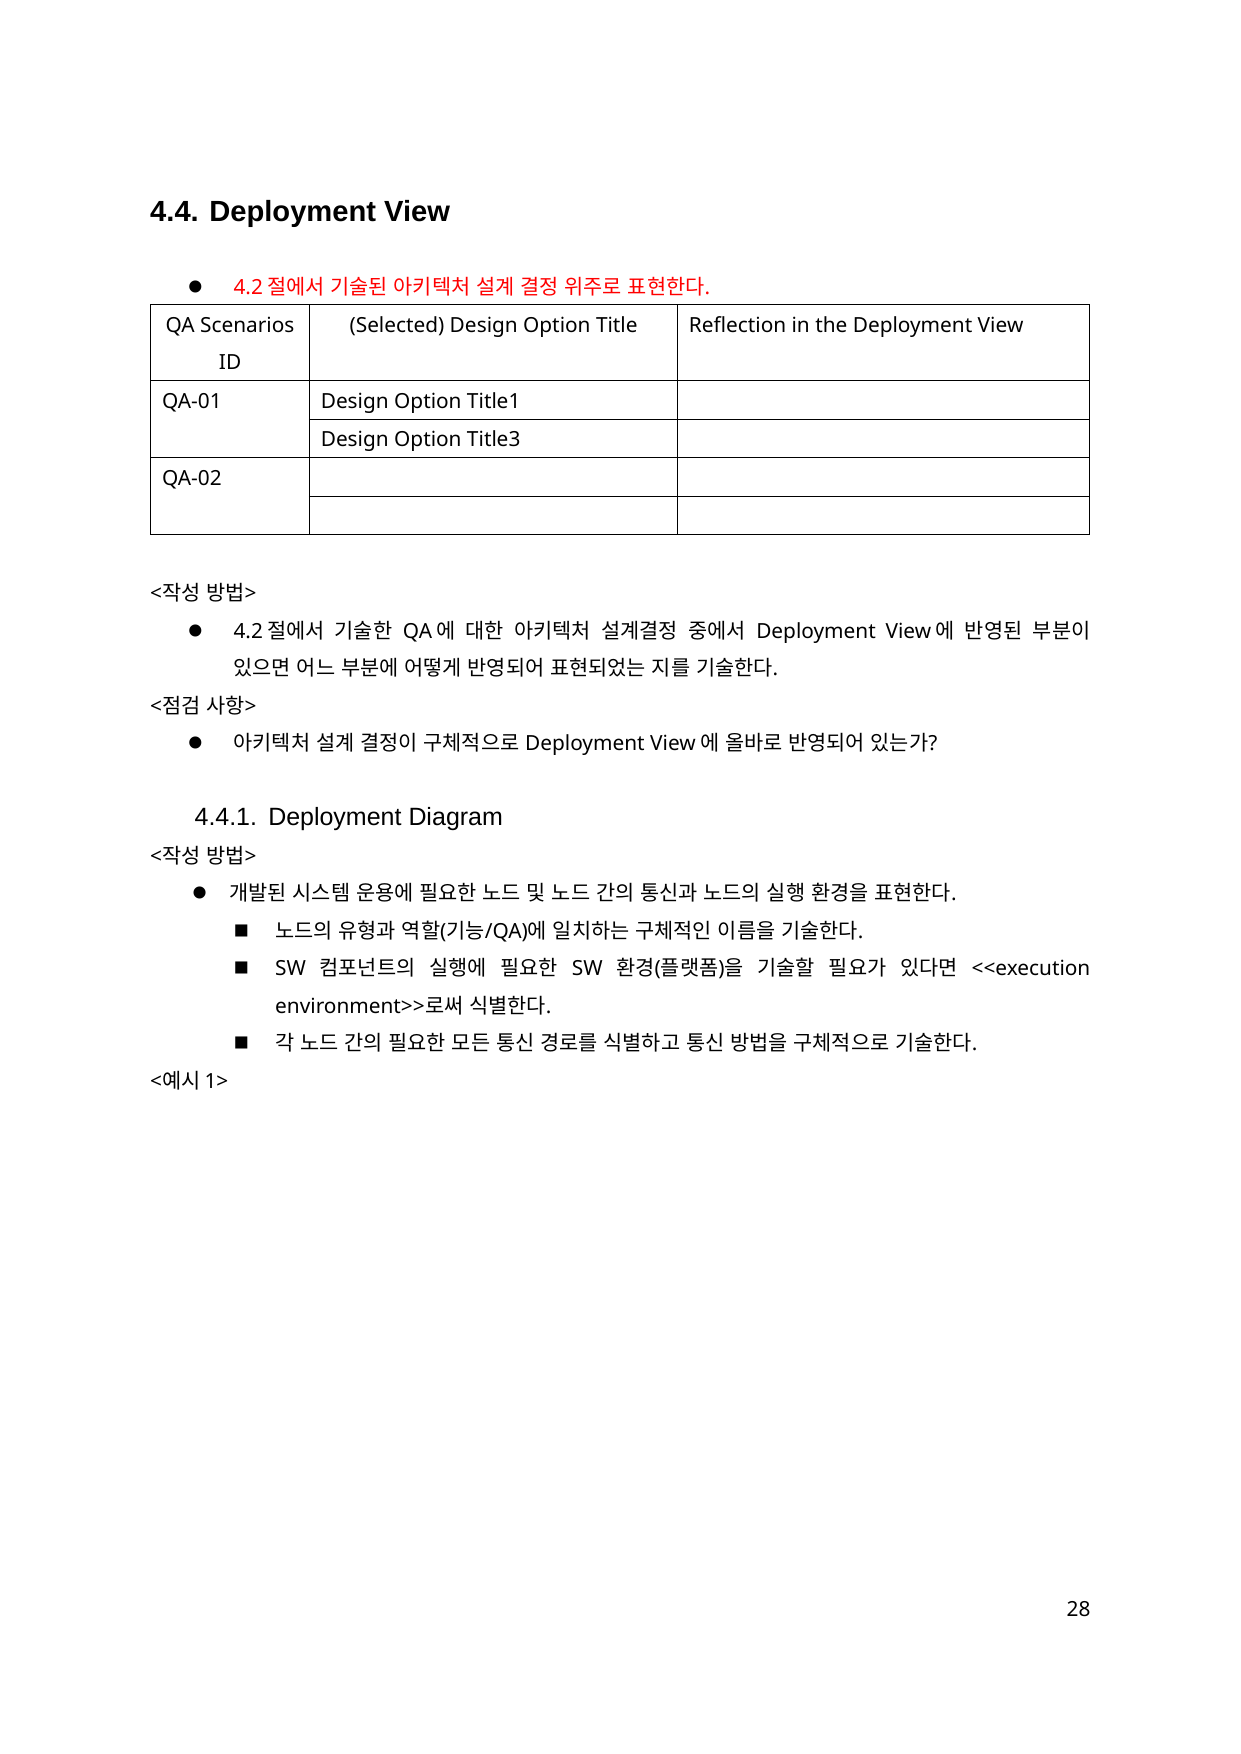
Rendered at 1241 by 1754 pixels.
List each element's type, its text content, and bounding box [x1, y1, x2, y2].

list 4.2절에서 기술한 QA에 대한 아키텍처 설계결정 중에서 Deployment View에 반영된 부분이 있으면 어느 부분에 어떻게 반영되어 표현되었는 지를 기술한다. [187, 610, 1090, 685]
table_cell [678, 458, 1089, 496]
text <점검 사항> [150, 685, 1090, 723]
table_header Reflection in the Deployment View [678, 305, 1089, 380]
table_cell Design Option Title3 [310, 420, 677, 457]
table_header (Selected) Design Option Title [310, 305, 677, 380]
table_cell [310, 458, 677, 496]
table_cell Design Option Title1 [310, 381, 677, 419]
table_cell [310, 497, 677, 534]
list 각 노드 간의 필요한 모든 통신 경로를 식별하고 통신 방법을 구체적으로 기술한다. [233, 1023, 1090, 1060]
text <예시1> [150, 1060, 1090, 1098]
table_cell QA-01 [151, 381, 309, 457]
table_cell [678, 381, 1089, 419]
text <작성 방법> [150, 573, 1090, 610]
table_cell QA-02 [151, 458, 309, 534]
table_header QA Scenarios ID [151, 305, 309, 380]
text <작성 방법> [150, 835, 1090, 873]
subtitle Deployment Diagram [194, 798, 1090, 835]
list 4.2절에서 기술된 아키텍처 설계 결정 위주로 표현한다. [187, 267, 1090, 304]
subtitle Deployment View [150, 192, 1090, 229]
table_cell [678, 420, 1089, 457]
list 아키텍처 설계 결정이 구체적으로 Deployment View에 올바로 반영되어 있는가? [187, 723, 1090, 760]
table_cell [678, 497, 1089, 534]
list 노드의 유형과 역할(기능/QA)에 일치하는 구체적인 이름을 기술한다. [233, 910, 1090, 948]
list SW 컴포넌트의 실행에 필요한 SW 환경(플랫폼)을 기술할 필요가 있다면 <<execution environment>>로써 식별한다. [233, 948, 1090, 1023]
list 개발된 시스템 운용에 필요한 노드 및 노드 간의 통신과 노드의 실행 환경을 표현한다. [192, 873, 1090, 910]
